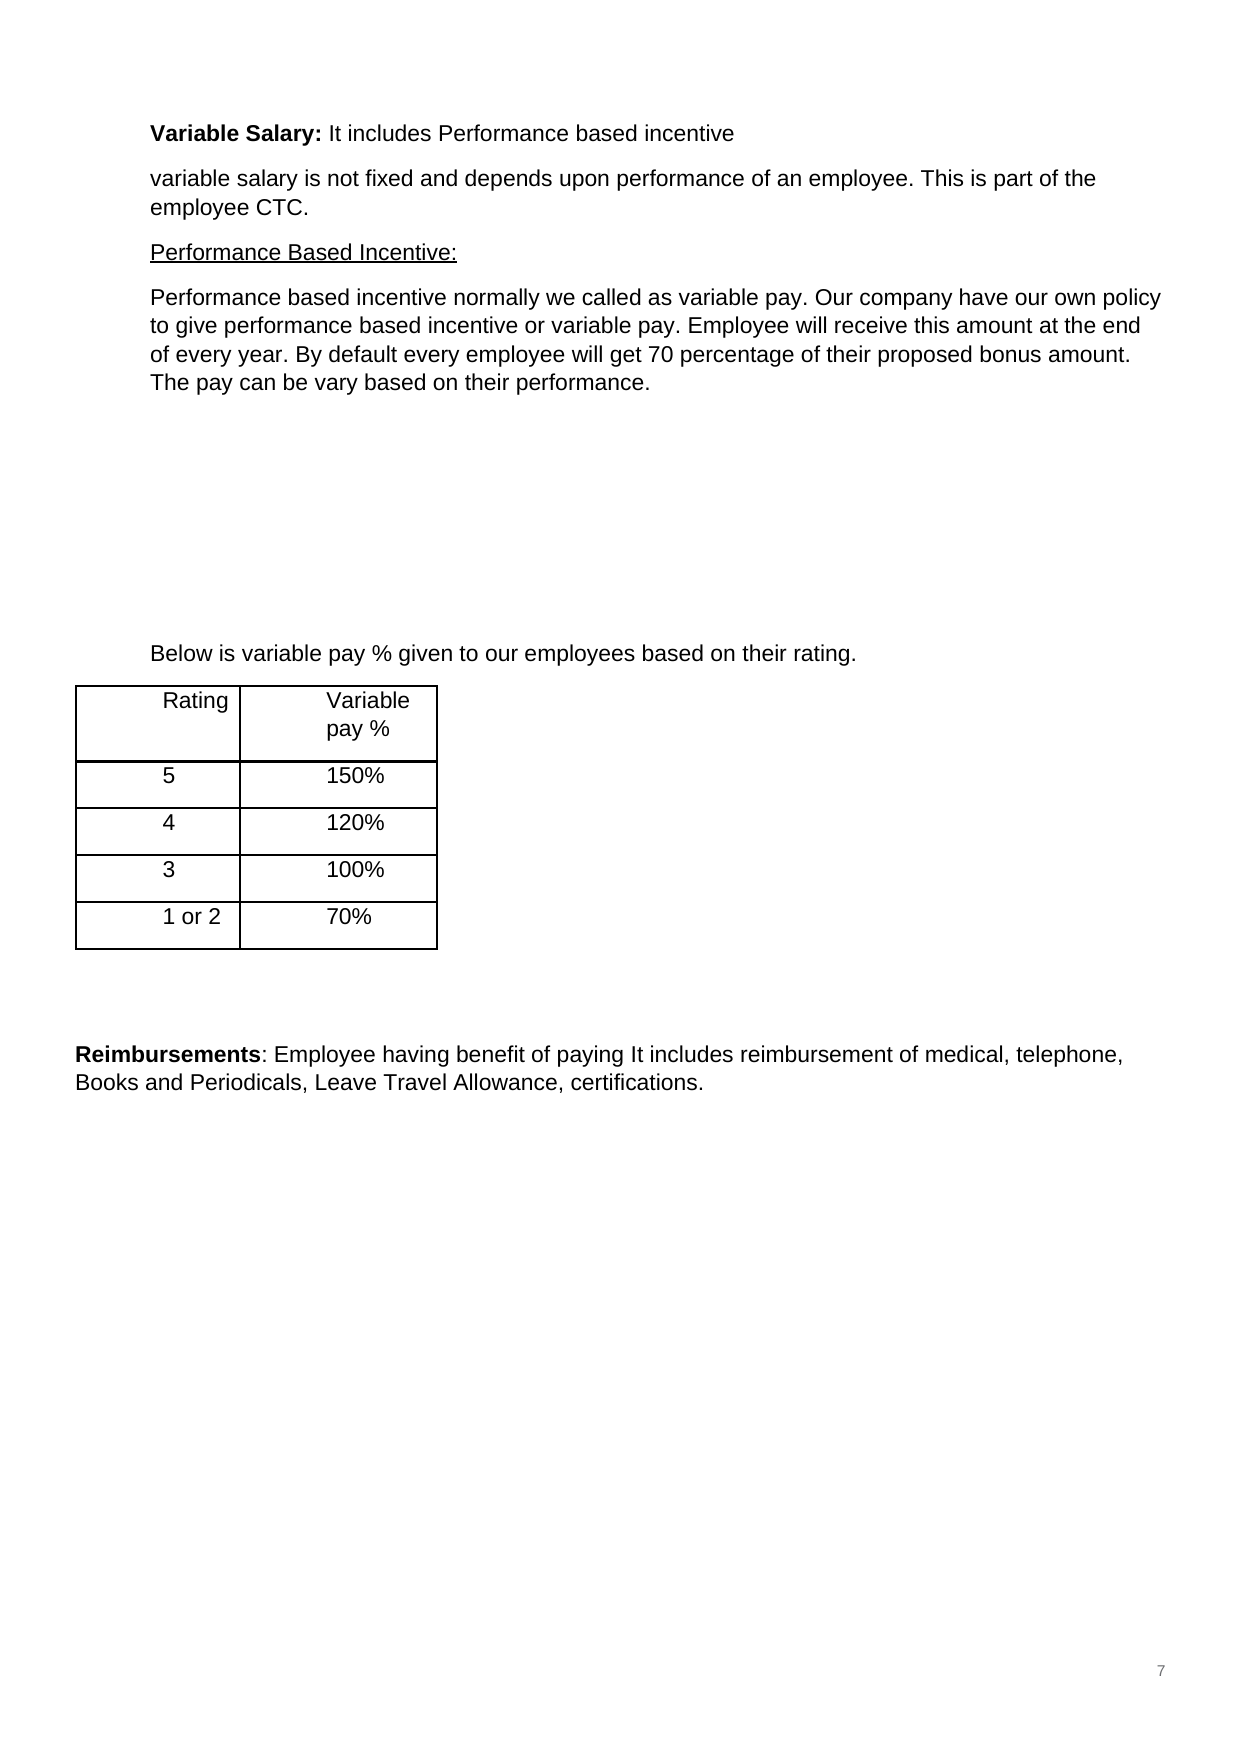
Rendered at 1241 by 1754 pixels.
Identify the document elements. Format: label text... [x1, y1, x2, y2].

table_cell 70% [241, 903, 436, 948]
table_cell 150% [241, 763, 436, 807]
table_header Rating [77, 687, 239, 760]
text Performance based incentive normally we called as variable pay. Our company have our own policy to give performance based incentive or variable pay. Employee will receive this amount at the end of every year. By default every employee will get 70 percentage of their proposed bonus amount. The pay can be vary based on their performance. [150, 284, 1165, 396]
table_cell 5 [77, 763, 239, 807]
table_cell 1 or 2 [77, 903, 239, 948]
table_cell 3 [77, 856, 239, 901]
table_cell 120% [241, 809, 436, 854]
text variable salary is not fixed and depends upon performance of an employee. This is part of the employee CTC. [150, 165, 1165, 220]
text Reimbursements: Employee having benefit of paying It includes reimbursement of medical, telephone, Books and Periodicals, Leave Travel Allowance, certifications. [75, 1041, 1165, 1095]
table_cell 4 [77, 809, 239, 854]
text Below is variable pay % given to our employees based on their rating. [150, 640, 1165, 666]
text Performance Based Incentive: [150, 239, 1165, 265]
table_header Variable pay % [241, 687, 436, 760]
text Variable Salary: It includes Performance based incentive [150, 120, 1165, 146]
table_cell 100% [241, 856, 436, 901]
